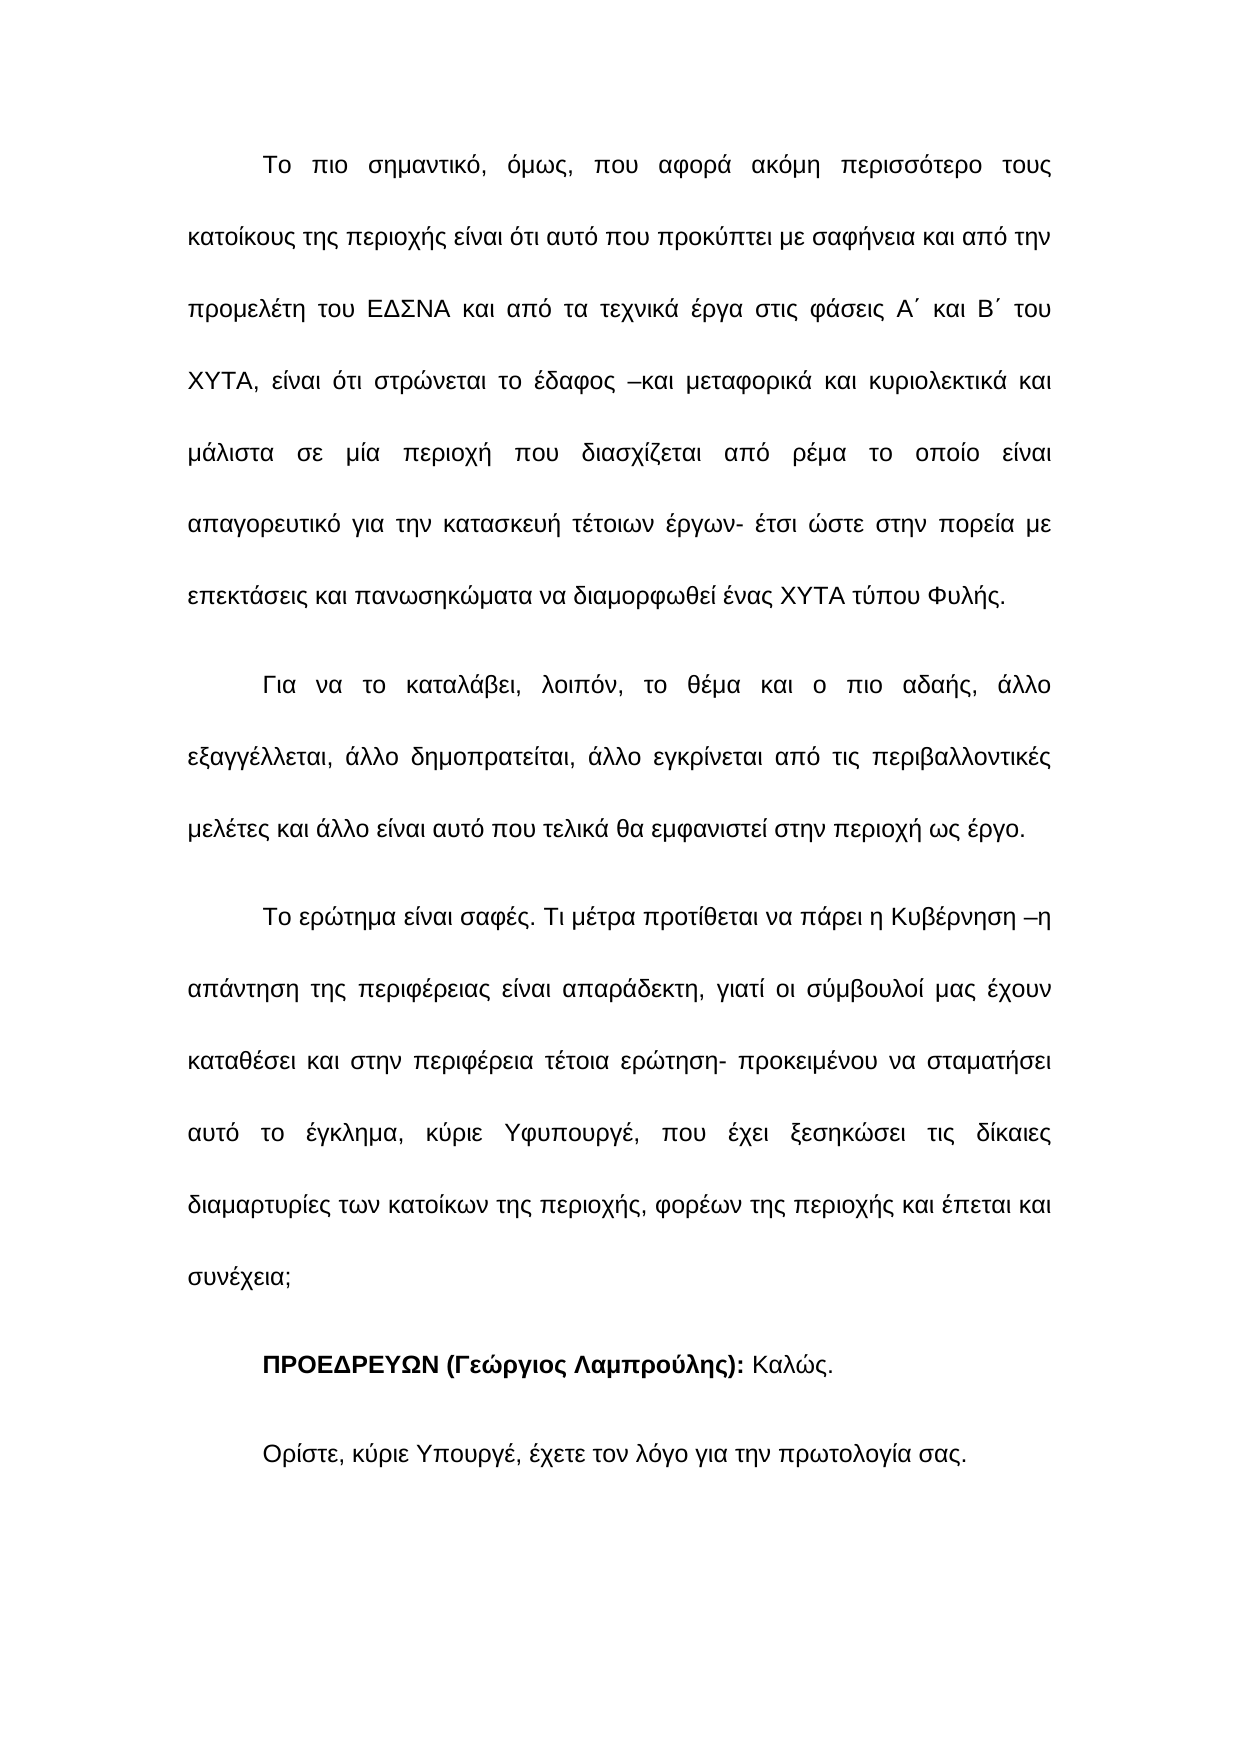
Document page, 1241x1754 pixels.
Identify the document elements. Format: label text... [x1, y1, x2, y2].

text ΠΡΟΕΔΡΕΥΩΝ (Γεώργιος Λαμπρούλης): Καλώς. [187, 1350, 1053, 1379]
text Το ερώτημα είναι σαφές. Τι μέτρα προτίθεται να πάρει η Κυβέρνηση –η απάντηση της περιφέρειας είναι απαράδεκτη, γιατί οι σύμβουλοί μας έχουν καταθέσει και στην περιφέρεια τέτοια ερώτηση- προκειμένου να σταματήσει αυτό το έγκλημα, κύριε Υφυπουργέ, που έχει ξεσηκώσει τις δίκαιες διαμαρτυρίες των κατοίκων της περιοχής, φορέων της περιοχής και έπεται και συνέχεια; [187, 902, 1053, 1290]
text Το πιο σημαντικό, όμως, που αφορά ακόμη περισσότερο τους κατοίκους της περιοχής είναι ότι αυτό που προκύπτει με σαφήνεια και από την προμελέτη του ΕΔΣΝΑ και από τα τεχνικά έργα στις φάσεις Α΄ και Β΄ του ΧΥΤΑ, είναι ότι στρώνεται το έδαφος –και μεταφορικά και κυριολεκτικά και μάλιστα σε μία περιοχή που διασχίζεται από ρέμα το οποίο είναι απαγορευτικό για την κατασκευή τέτοιων έργων- έτσι ώστε στην πορεία με επεκτάσεις και πανωσηκώματα να διαμορφωθεί ένας ΧΥΤΑ τύπου Φυλής. [187, 150, 1053, 610]
text Για να το καταλάβει, λοιπόν, το θέμα και ο πιο αδαής, άλλο εξαγγέλλεται, άλλο δημοπρατείται, άλλο εγκρίνεται από τις περιβαλλοντικές μελέτες και άλλο είναι αυτό που τελικά θα εμφανιστεί στην περιοχή ως έργο. [187, 670, 1053, 842]
text Ορίστε, κύριε Υπουργέ, έχετε τον λόγο για την πρωτολογία σας. [187, 1438, 1053, 1467]
